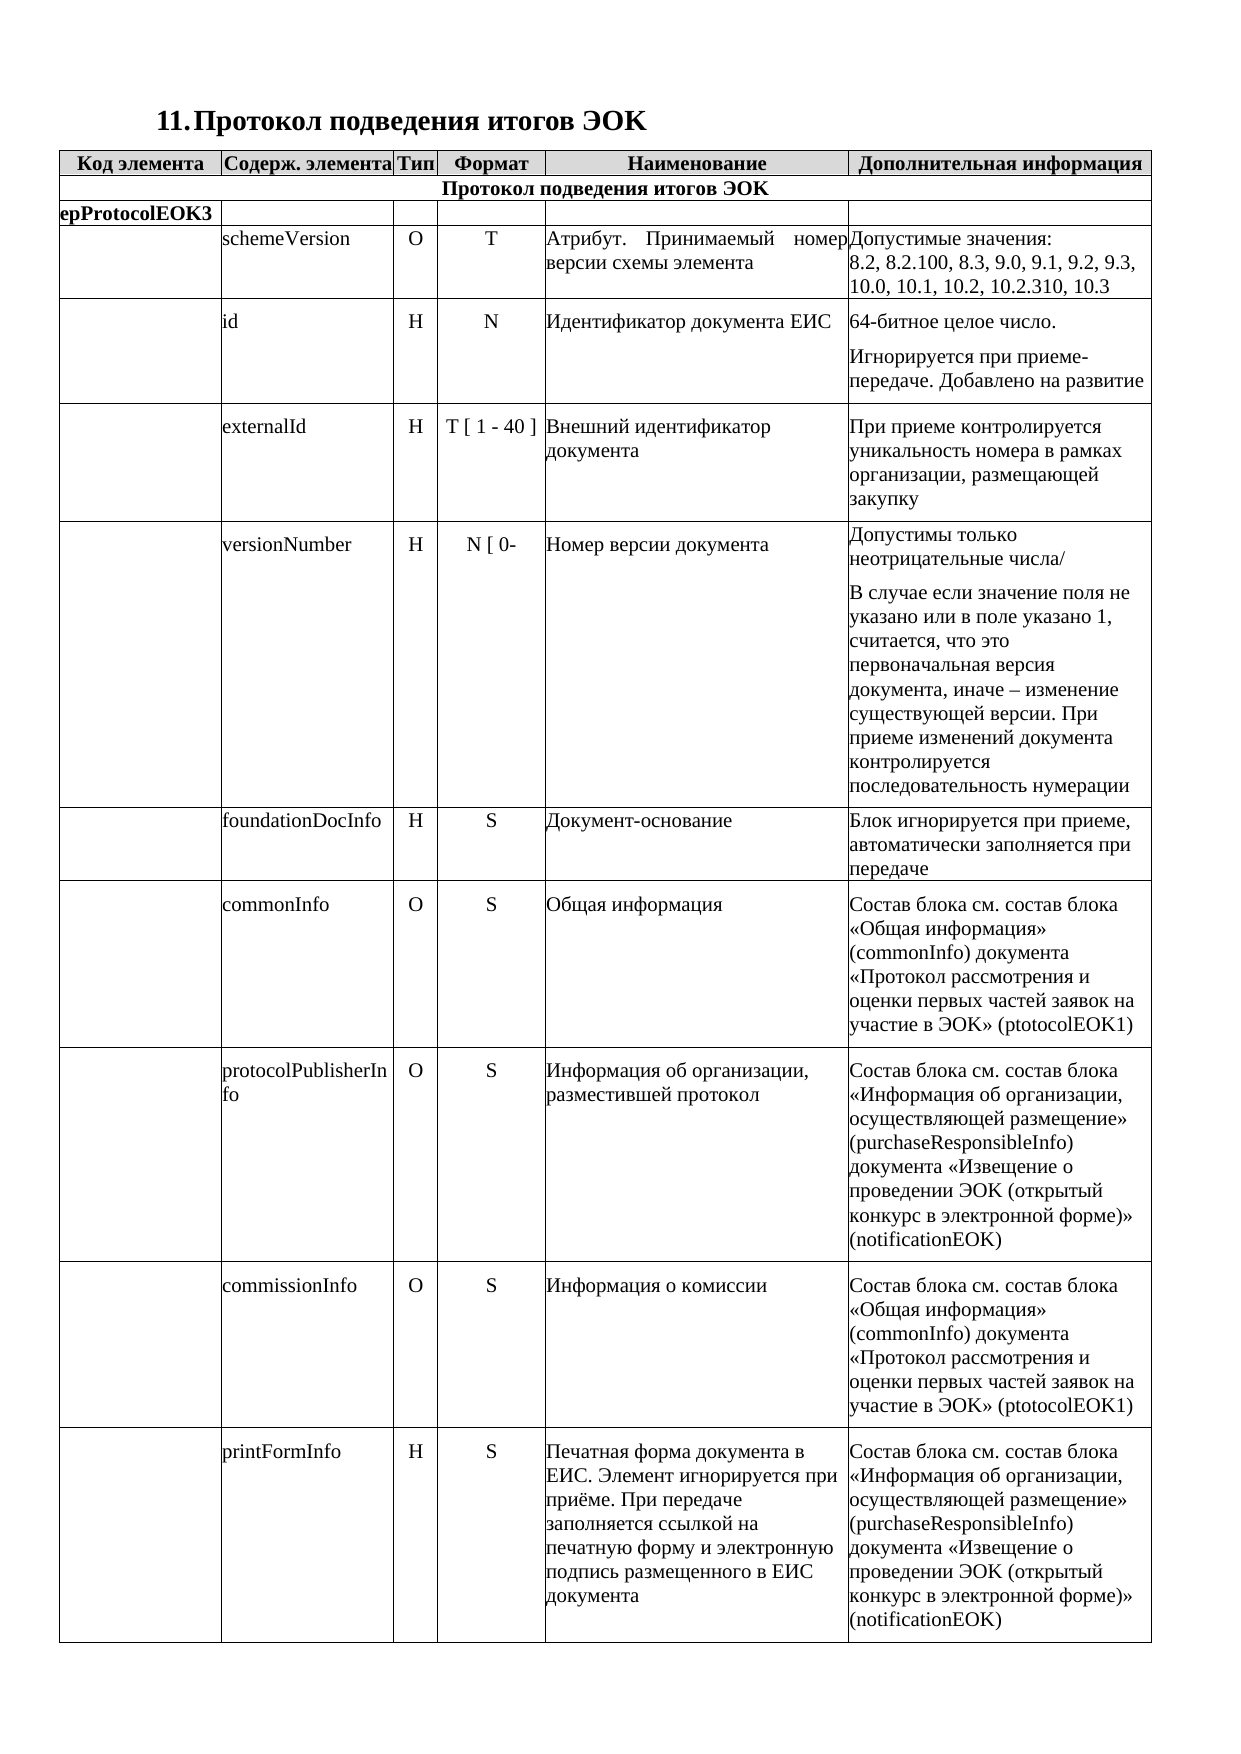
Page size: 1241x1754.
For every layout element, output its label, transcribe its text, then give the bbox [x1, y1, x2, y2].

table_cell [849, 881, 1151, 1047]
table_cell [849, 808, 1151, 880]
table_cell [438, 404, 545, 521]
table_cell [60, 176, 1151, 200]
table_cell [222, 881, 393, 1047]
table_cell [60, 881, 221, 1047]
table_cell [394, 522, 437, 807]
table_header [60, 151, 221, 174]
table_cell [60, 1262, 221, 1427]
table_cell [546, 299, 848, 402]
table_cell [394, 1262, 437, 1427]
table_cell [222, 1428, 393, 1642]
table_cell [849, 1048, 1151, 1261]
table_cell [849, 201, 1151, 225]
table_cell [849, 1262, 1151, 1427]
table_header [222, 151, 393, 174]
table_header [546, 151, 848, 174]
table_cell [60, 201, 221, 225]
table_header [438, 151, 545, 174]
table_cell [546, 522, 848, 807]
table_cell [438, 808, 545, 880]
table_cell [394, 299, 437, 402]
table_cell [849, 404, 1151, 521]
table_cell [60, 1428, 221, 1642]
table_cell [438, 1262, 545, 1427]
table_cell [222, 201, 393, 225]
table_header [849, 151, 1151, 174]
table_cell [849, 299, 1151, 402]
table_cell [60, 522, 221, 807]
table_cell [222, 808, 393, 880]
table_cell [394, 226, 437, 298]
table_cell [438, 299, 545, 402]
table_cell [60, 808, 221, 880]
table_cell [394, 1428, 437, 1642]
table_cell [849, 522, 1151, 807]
subtitle Протокол подведения итогов ЭOK [156, 103, 1152, 137]
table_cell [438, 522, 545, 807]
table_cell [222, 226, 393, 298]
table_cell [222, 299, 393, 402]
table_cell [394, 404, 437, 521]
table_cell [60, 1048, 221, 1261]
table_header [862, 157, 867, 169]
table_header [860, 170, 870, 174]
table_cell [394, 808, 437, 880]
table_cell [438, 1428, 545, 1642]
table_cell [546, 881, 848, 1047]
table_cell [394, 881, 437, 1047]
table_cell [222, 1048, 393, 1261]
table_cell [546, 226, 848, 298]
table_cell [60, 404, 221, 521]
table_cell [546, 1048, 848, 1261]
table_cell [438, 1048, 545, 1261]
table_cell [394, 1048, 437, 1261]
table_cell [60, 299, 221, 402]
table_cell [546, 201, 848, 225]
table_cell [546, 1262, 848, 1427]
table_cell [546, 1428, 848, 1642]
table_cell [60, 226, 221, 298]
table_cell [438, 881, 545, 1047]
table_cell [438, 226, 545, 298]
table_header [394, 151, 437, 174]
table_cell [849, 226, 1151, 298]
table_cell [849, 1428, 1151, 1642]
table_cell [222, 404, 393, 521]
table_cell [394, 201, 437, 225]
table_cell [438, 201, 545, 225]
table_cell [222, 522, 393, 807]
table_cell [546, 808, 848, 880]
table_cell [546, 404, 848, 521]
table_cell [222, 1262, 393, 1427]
